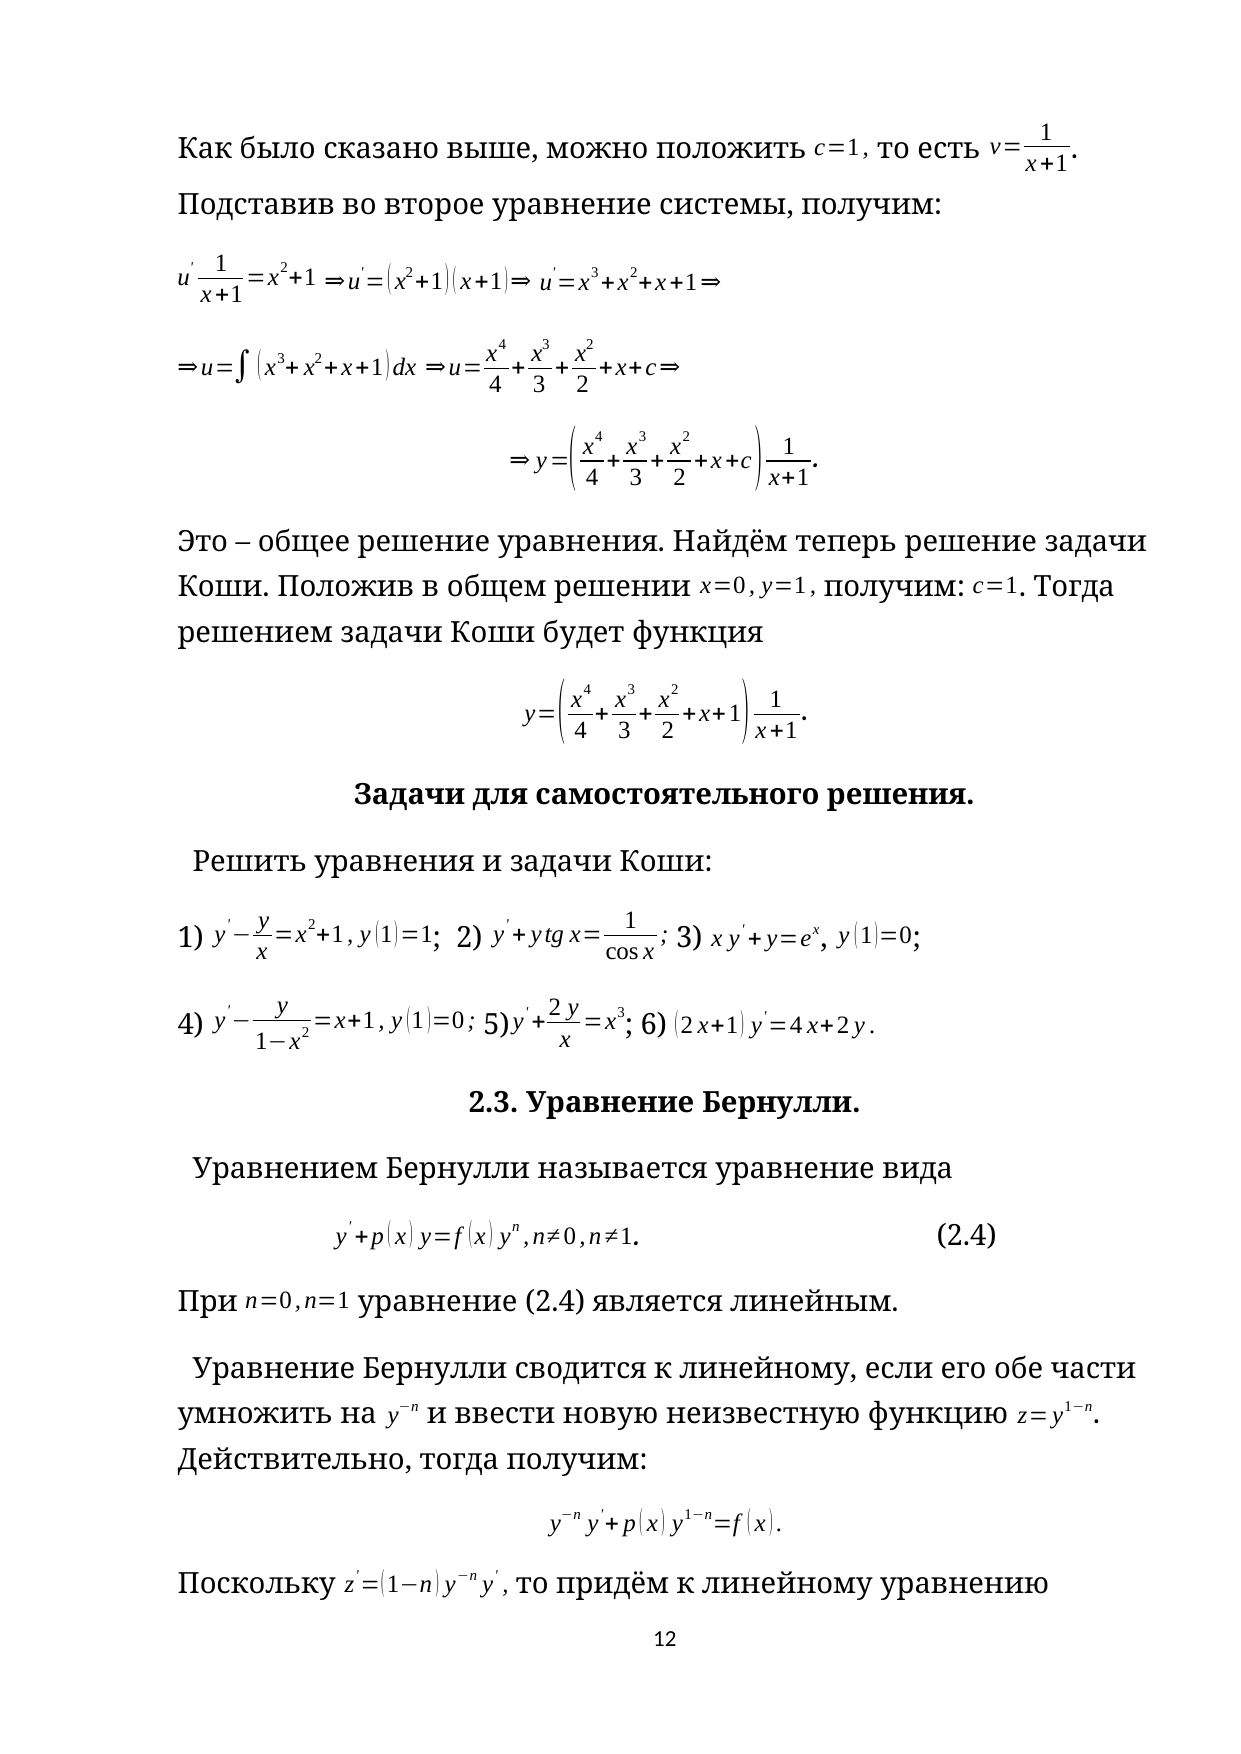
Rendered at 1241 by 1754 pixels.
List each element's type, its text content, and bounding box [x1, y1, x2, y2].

text Уравнение Бернулли сводится к линейному, если его обе части умножить на и ввести новую неизвестную функцию . Действительно, тогда получим: [177, 1347, 1152, 1478]
text . [177, 424, 1152, 493]
text Поскольку то придём к линейному уравнению [177, 1563, 1152, 1602]
text . (2.4) [177, 1214, 1152, 1254]
text Как было сказано выше, можно положить то есть . Подставив во второе уравнение системы, получим: [177, 118, 1152, 223]
text Уравнением Бернулли называется уравнение вида [177, 1148, 1152, 1187]
text Это – общее решение уравнения. Найдём теперь решение задачи Коши. Положив в общем решении получим: . Тогда решением задачи Коши будет функция [177, 520, 1152, 651]
text Решить уравнения и задачи Коши: [177, 840, 1152, 879]
text Задачи для самостоятельного решения. [177, 773, 1152, 813]
text При уравнение (2.4) является линейным. [177, 1281, 1152, 1320]
text 4) 5); 6) [177, 992, 1152, 1054]
text . [177, 678, 1152, 747]
text 1) ; 2) 3) , ; [177, 906, 1152, 965]
text 2.3. Уравнение Бернулли. [177, 1081, 1152, 1121]
